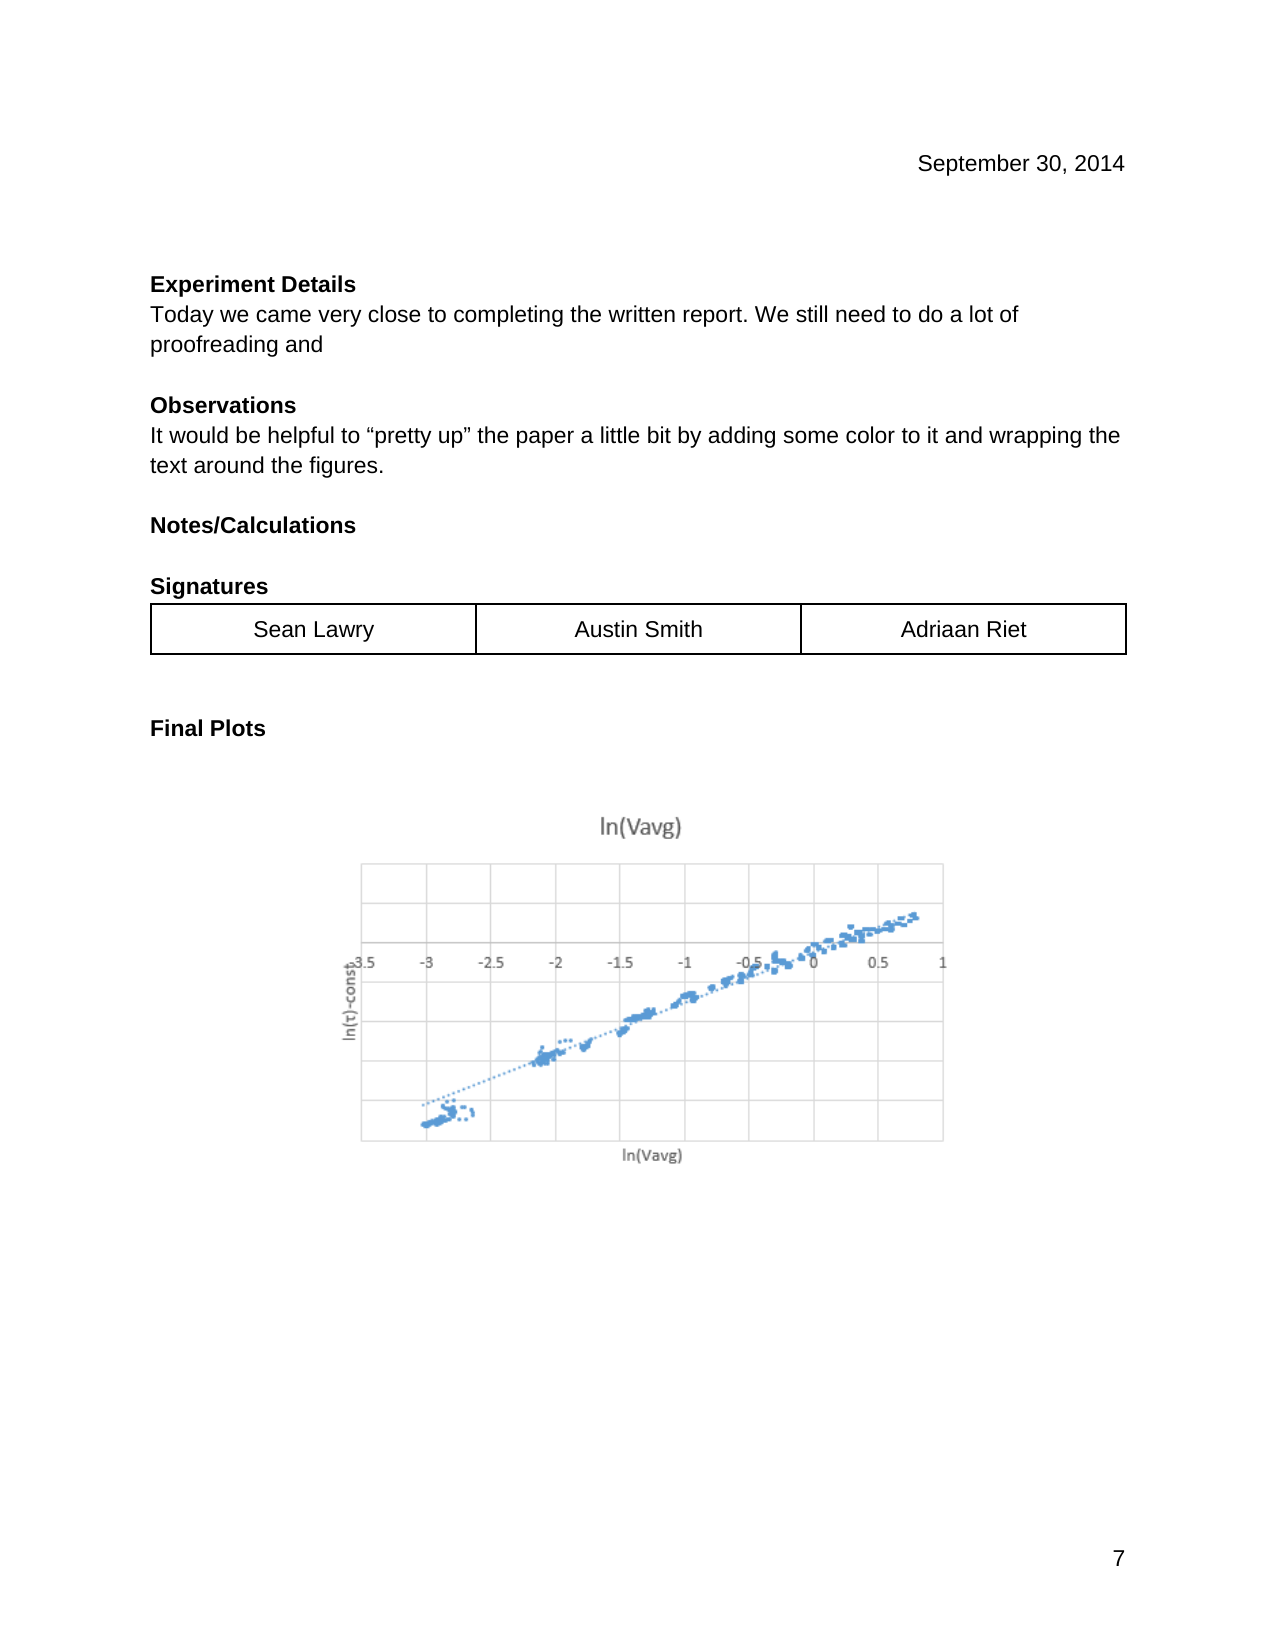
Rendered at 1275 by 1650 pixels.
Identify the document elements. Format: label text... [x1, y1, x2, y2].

table_header Austin Smith [477, 605, 800, 652]
text Signatures [150, 573, 1125, 599]
text Observations [150, 392, 1125, 418]
text September 30, 2014 [150, 150, 1125, 176]
text It would be helpful to “pretty up” the paper a little bit by adding some color to it and wrapping the text around the figures. [150, 422, 1125, 478]
text Notes/Calculations [150, 512, 1125, 539]
table_header Sean Lawry [152, 605, 475, 652]
table_header Adriaan Riet [802, 605, 1125, 652]
text Today we came very close to completing the written report. We still need to do a lot of proofreading and [150, 301, 1125, 358]
text Final Plots [150, 715, 1125, 741]
text Experiment Details [150, 271, 1125, 297]
picture [316, 805, 959, 1180]
